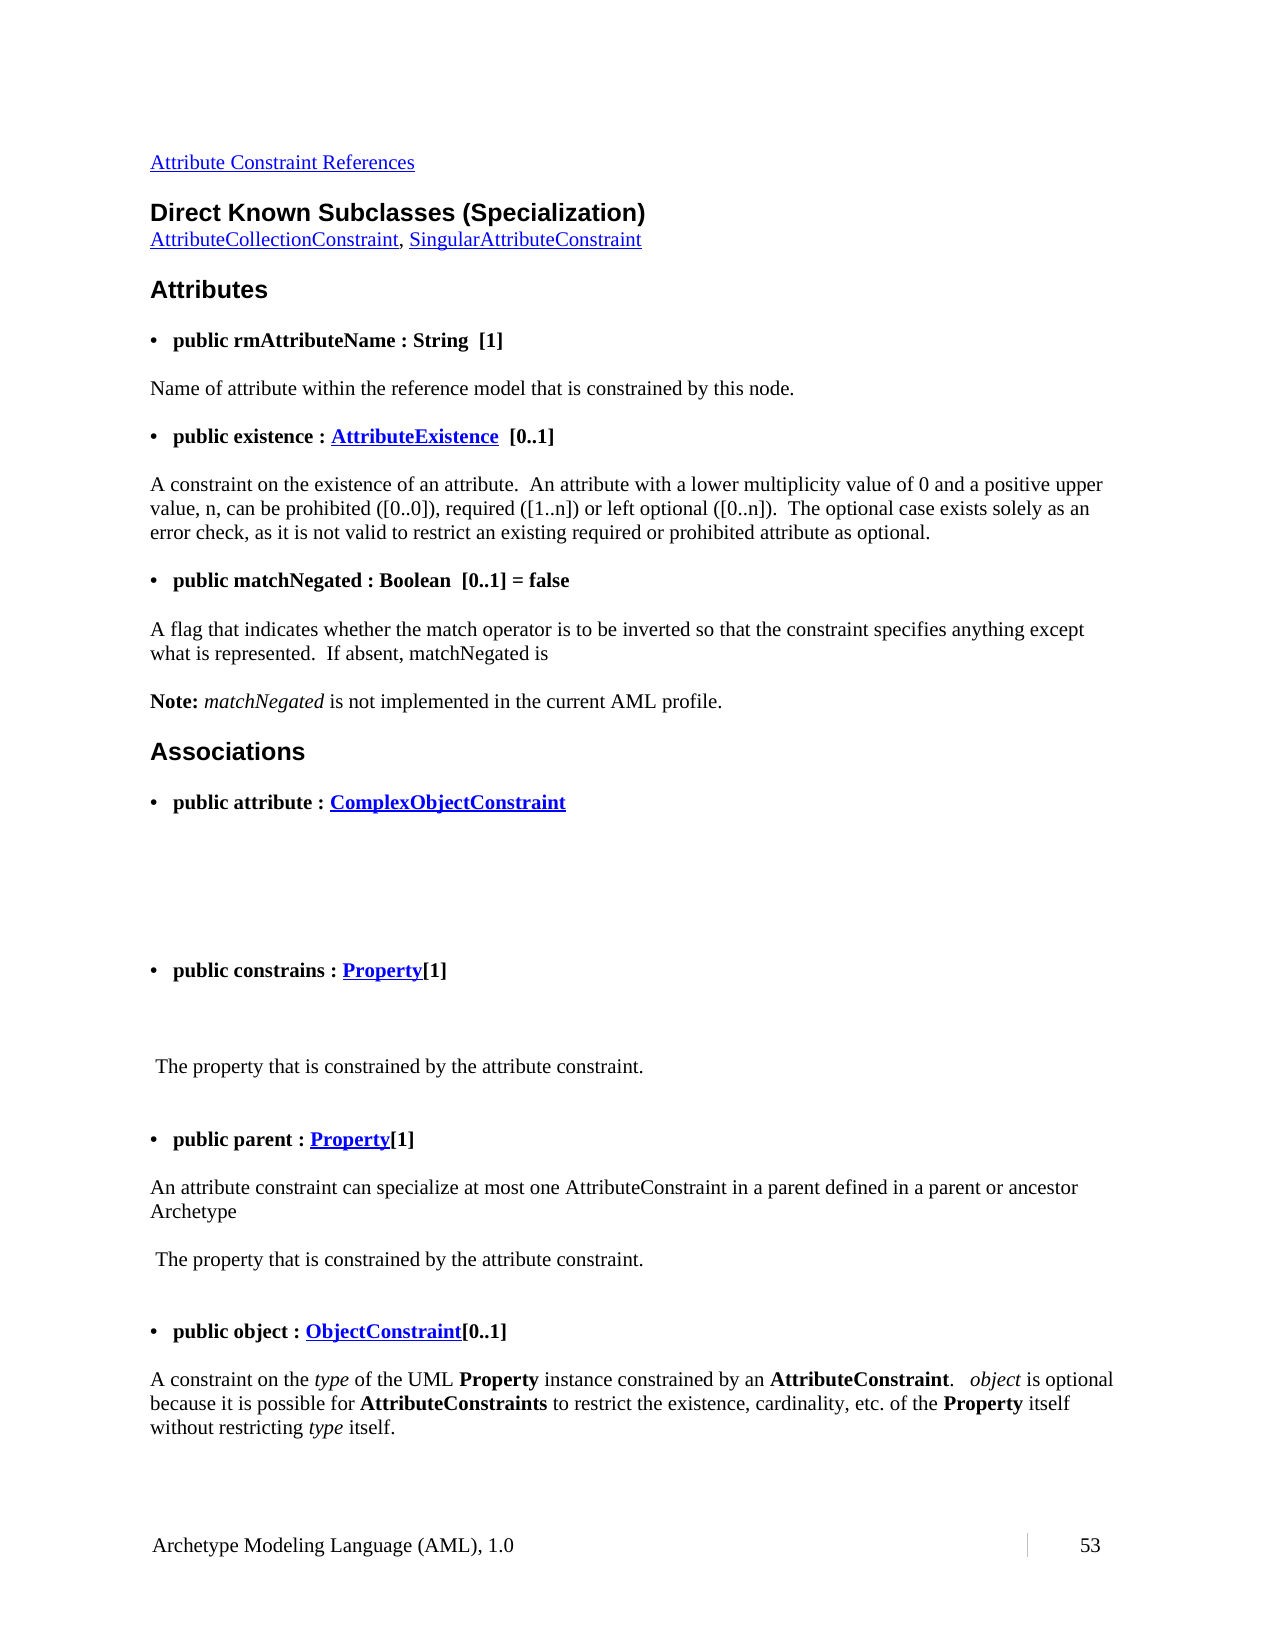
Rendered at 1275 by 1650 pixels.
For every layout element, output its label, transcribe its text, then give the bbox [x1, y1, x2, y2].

text Direct Known Subclasses (Specialization) [150, 198, 1125, 227]
text A constraint on the type of the UML Property instance constrained by an AttributeConstraint. object is optional because it is possible for AttributeConstraints to restrict the existence, cardinality, etc. of the Property itself without restricting type itself. [150, 1367, 1125, 1439]
text A flag that indicates whether the match operator is to be inverted so that the constraint specifies anything except what is represented. If absent, matchNegated is [150, 617, 1125, 665]
text AttributeCollectionConstraint, SingularAttributeConstraint [150, 227, 1125, 251]
text • public attribute : ComplexObjectConstraint [150, 790, 1125, 814]
text • public object : ObjectConstraint[0..1] [150, 1319, 1125, 1343]
text • public rmAttributeName : String [1] [150, 328, 1125, 352]
text Attribute Constraint References [150, 150, 1125, 174]
text The property that is constrained by the attribute constraint. [150, 1054, 1125, 1078]
text Associations [150, 737, 1125, 766]
text Attributes [150, 275, 1125, 304]
text A constraint on the existence of an attribute. An attribute with a lower multiplicity value of 0 and a positive upper value, n, can be prohibited ([0..0]), required ([1..n]) or left optional ([0..n]). The optional case exists solely as an error check, as it is not valid to restrict an existing required or prohibited attribute as optional. [150, 472, 1125, 544]
text • public constrains : Property[1] [150, 958, 1125, 982]
text • public parent : Property[1] [150, 1127, 1125, 1151]
text Note: matchNegated is not implemented in the current AML profile. [150, 689, 1125, 713]
text Name of attribute within the reference model that is constrained by this node. [150, 376, 1125, 400]
text The property that is constrained by the attribute constraint. [150, 1247, 1125, 1271]
text • public matchNegated : Boolean [0..1] = false [150, 568, 1125, 592]
text An attribute constraint can specialize at most one AttributeConstraint in a parent defined in a parent or ancestor Archetype [150, 1175, 1125, 1223]
text • public existence : AttributeExistence [0..1] [150, 424, 1125, 448]
